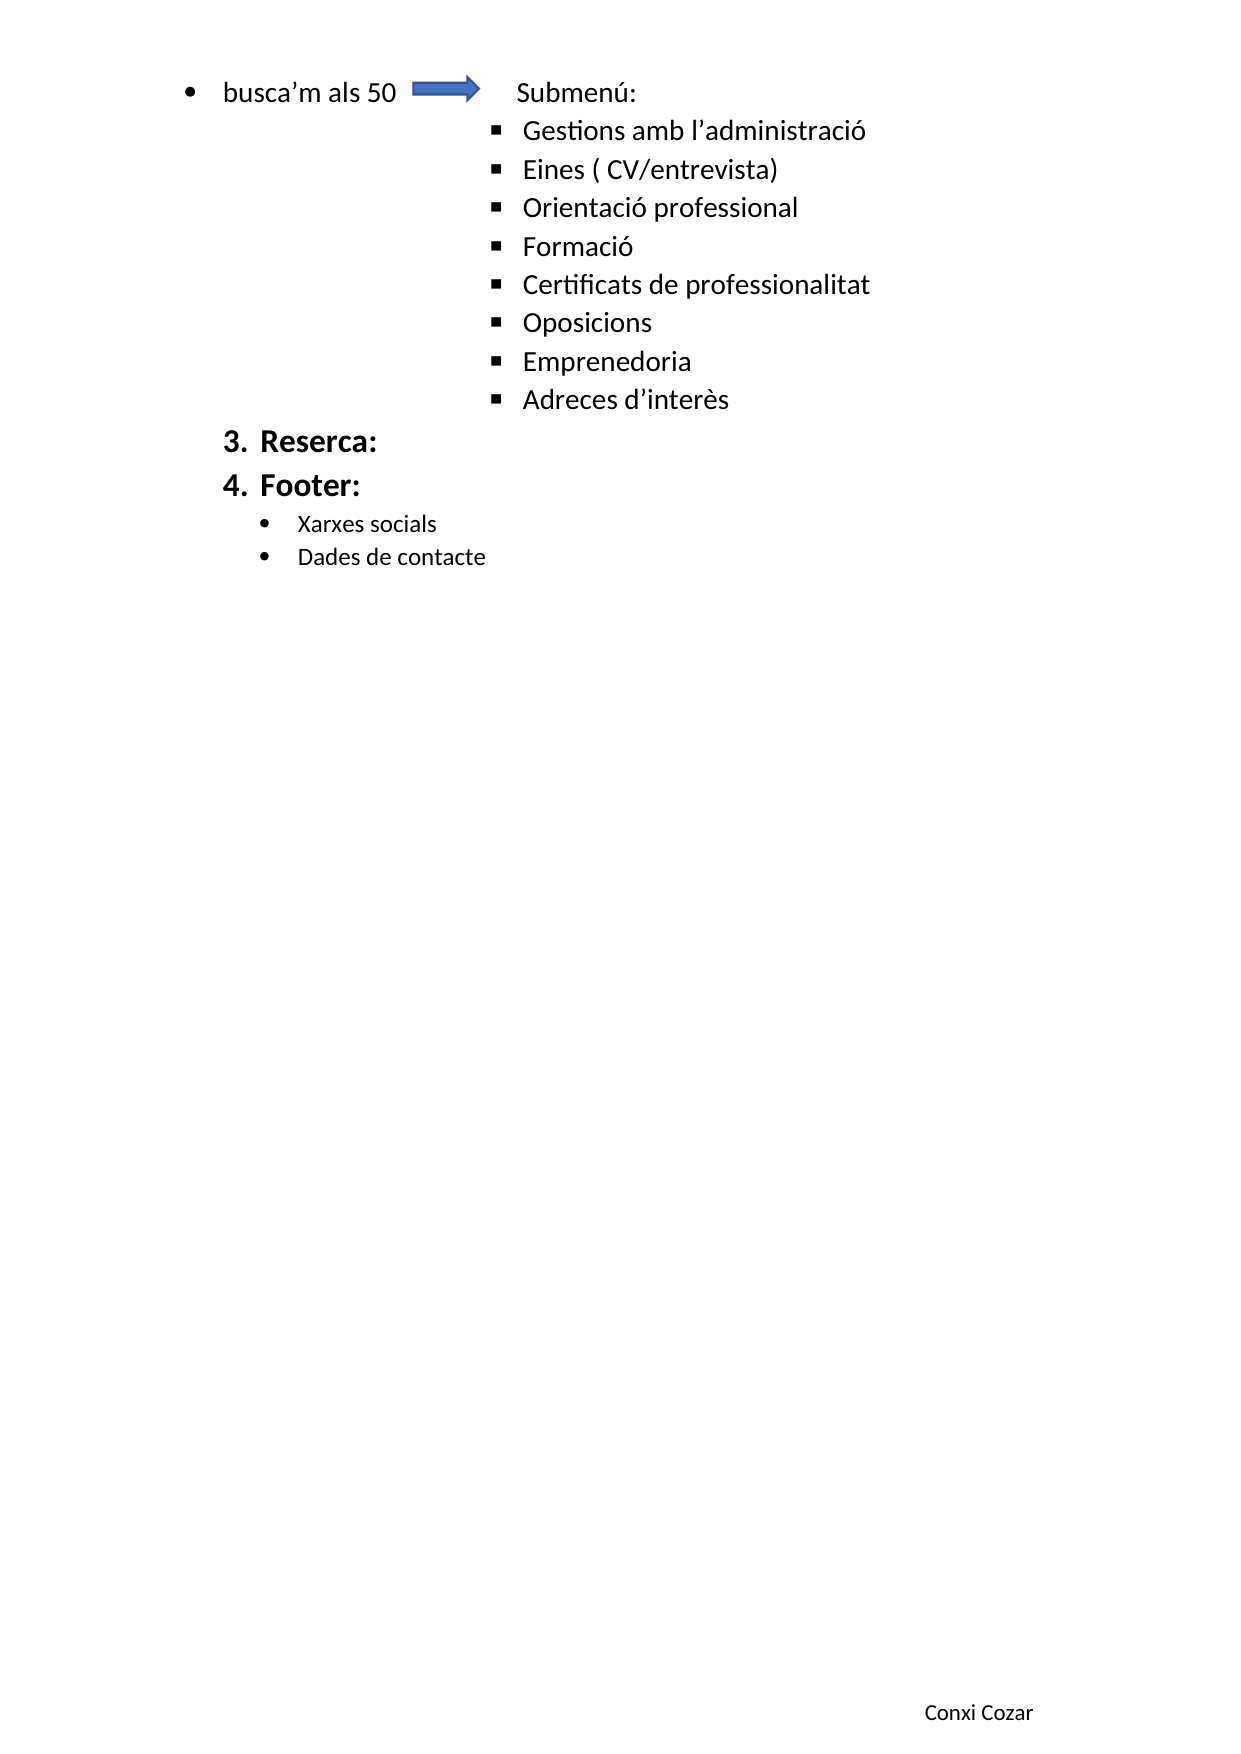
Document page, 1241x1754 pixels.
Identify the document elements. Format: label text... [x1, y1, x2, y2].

list Reserca: [223, 420, 1093, 461]
list Adreces d’interès [485, 381, 1093, 417]
list Xarxes socials [260, 508, 1093, 538]
list Footer: [223, 464, 1093, 504]
list Dades de contacte [260, 541, 1093, 571]
list Certificats de professionalitat [485, 266, 1093, 302]
list Oposicions [485, 304, 1093, 340]
list Gestions amb l’administració [485, 112, 1093, 148]
list Emprenedoria [485, 343, 1093, 378]
list Formació [485, 228, 1093, 263]
list Eines ( CV/entrevista) [485, 151, 1093, 186]
list Orientació professional [485, 189, 1093, 225]
list busca’m als 50 Submenú: [185, 74, 1093, 109]
